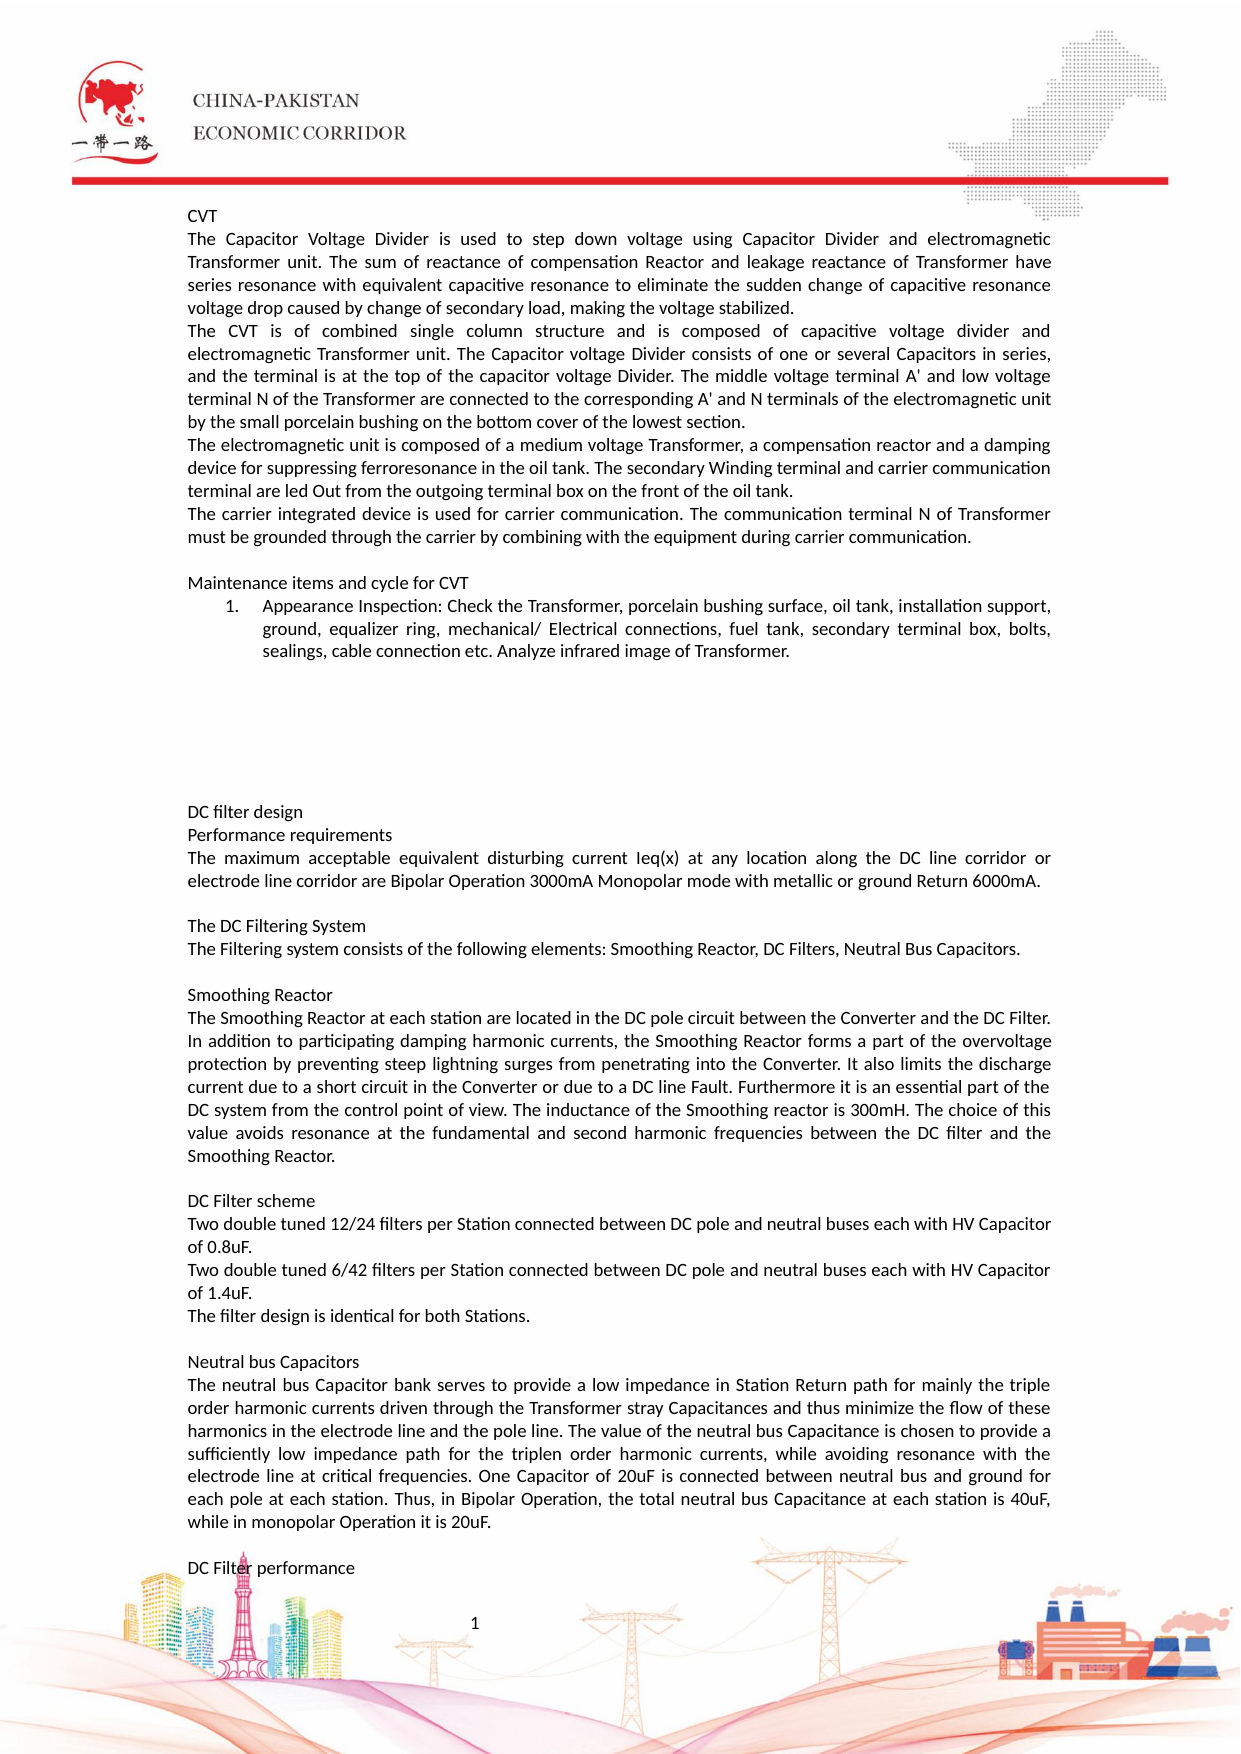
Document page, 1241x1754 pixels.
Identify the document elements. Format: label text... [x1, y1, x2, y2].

text Two double tuned 12/24 filters per Station connected between DC pole and neutral buses each with HV Capacitor of 0.8uF. [187, 1212, 1053, 1258]
text Two double tuned 6/42 filters per Station connected between DC pole and neutral buses each with HV Capacitor of 1.4uF. [187, 1258, 1053, 1304]
text The neutral bus Capacitor bank serves to provide a low impedance in Station Return path for mainly the triple order harmonic currents driven through the Transformer stray Capacitances and thus minimize the flow of these harmonics in the electrode line and the pole line. The value of the neutral bus Capacitance is chosen to provide a sufficiently low impedance path for the triplen order harmonic currents, while avoiding resonance with the electrode line at critical frequencies. One Capacitor of 20uF is connected between neutral bus and ground for each pole at each station. Thus, in Bipolar Operation, the total neutral bus Capacitance at each station is 40uF, while in monopolar Operation it is 20uF. [187, 1373, 1053, 1533]
text The DC Filtering System [187, 914, 1053, 937]
text The Capacitor Voltage Divider is used to step down voltage using Capacitor Divider and electromagnetic Transformer unit. The sum of reactance of compensation Reactor and leakage reactance of Transformer have series resonance with equivalent capacitive resonance to eliminate the sudden change of capacitive resonance voltage drop caused by change of secondary load, making the voltage stabilized. [187, 227, 1053, 319]
text The carrier integrated device is used for carrier communication. The communication terminal N of Transformer must be grounded through the carrier by combining with the equipment during carrier communication. [187, 502, 1053, 548]
text Performance requirements [187, 823, 1053, 846]
text The filter design is identical for both Stations. [187, 1304, 1053, 1327]
list Appearance Inspection: Check the Transformer, porcelain bushing surface, oil tank, installation support, ground, equalizer ring, mechanical/ Electrical connections, fuel tank, secondary terminal box, bolts, sealings, cable connection etc. Analyze infrared image of Transformer. [225, 594, 1053, 662]
text DC Filter performance [187, 1556, 1053, 1579]
text The Smoothing Reactor at each station are located in the DC pole circuit between the Converter and the DC Filter. In addition to participating damping harmonic currents, the Smoothing Reactor forms a part of the overvoltage protection by preventing steep lightning surges from penetrating into the Converter. It also limits the discharge current due to a short circuit in the Converter or due to a DC line Fault. Furthermore it is an essential part of the DC system from the control point of view. The inductance of the Smoothing reactor is 300mH. The choice of this value avoids resonance at the fundamental and second harmonic frequencies between the DC filter and the Smoothing Reactor. [187, 1006, 1053, 1167]
text DC Filter scheme [187, 1189, 1053, 1212]
text Smoothing Reactor [187, 983, 1053, 1006]
text The CVT is of combined single column structure and is composed of capacitive voltage divider and electromagnetic Transformer unit. The Capacitor voltage Divider consists of one or several Capacitors in series, and the terminal is at the top of the capacitor voltage Divider. The middle voltage terminal A' and low voltage terminal N of the Transformer are connected to the corresponding A' and N terminals of the electromagnetic unit by the small porcelain bushing on the bottom cover of the lowest section. [187, 319, 1053, 433]
text CVT [187, 204, 1053, 227]
text The maximum acceptable equivalent disturbing current Ieq(x) at any location along the DC line corridor or electrode line corridor are Bipolar Operation 3000mA Monopolar mode with metallic or ground Return 6000mA. [187, 846, 1053, 892]
text The electromagnetic unit is composed of a medium voltage Transformer, a compensation reactor and a damping device for suppressing ferroresonance in the oil tank. The secondary Winding terminal and carrier communication terminal are led Out from the outgoing terminal box on the front of the oil tank. [187, 433, 1053, 502]
text The Filtering system consists of the following elements: Smoothing Reactor, DC Filters, Neutral Bus Capacitors. [187, 937, 1053, 960]
text DC filter design [187, 800, 1053, 823]
text Neutral bus Capacitors [187, 1350, 1053, 1373]
text Maintenance items and cycle for CVT [187, 571, 1053, 594]
picture [0, 2, 1241, 1754]
